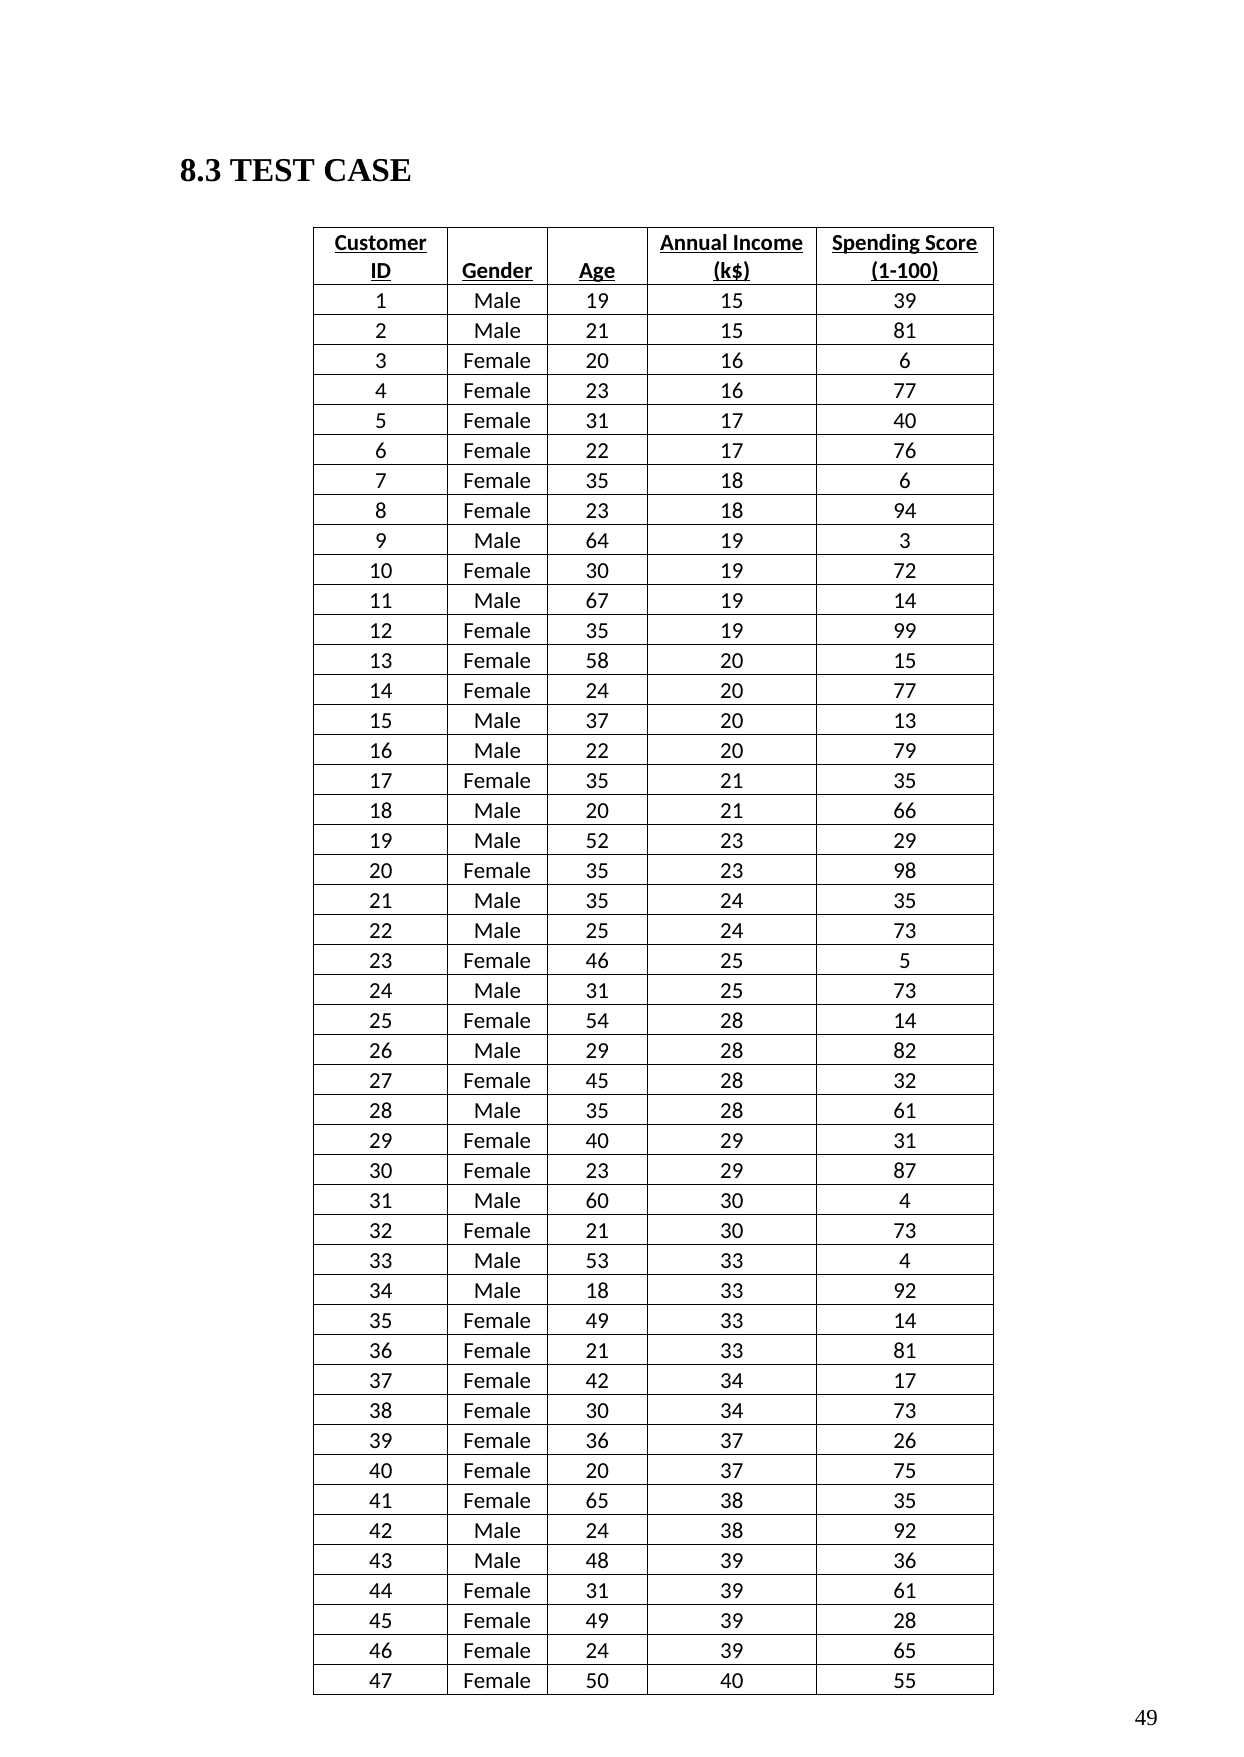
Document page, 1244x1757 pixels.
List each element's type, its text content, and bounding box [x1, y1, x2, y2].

table_cell 4 [817, 1245, 993, 1274]
table_cell 24 [314, 975, 447, 1004]
table_cell 37 [648, 1455, 816, 1484]
table_cell 72 [817, 555, 993, 584]
table_cell 16 [314, 735, 447, 764]
table_cell 76 [817, 435, 993, 464]
table_cell 18 [548, 1275, 647, 1304]
table_cell Male [448, 1185, 547, 1214]
table_cell 35 [314, 1305, 447, 1334]
table_cell 45 [548, 1065, 647, 1094]
table_cell 30 [648, 1185, 816, 1214]
table_cell 40 [817, 405, 993, 434]
table_cell 60 [548, 1185, 647, 1214]
table_cell 28 [648, 1065, 816, 1094]
table_cell 92 [817, 1275, 993, 1304]
table_cell 39 [648, 1635, 816, 1664]
table_cell 20 [548, 1455, 647, 1484]
table_cell 12 [314, 615, 447, 644]
table_cell 25 [648, 945, 816, 974]
table_cell 82 [817, 1035, 993, 1064]
table_cell 7 [314, 465, 447, 494]
table_header Annual Income (k$) [648, 228, 816, 284]
table_cell 30 [648, 1215, 816, 1244]
table_cell 39 [817, 285, 993, 314]
table_cell 24 [548, 675, 647, 704]
table_cell Female [448, 495, 547, 524]
table_cell 40 [648, 1665, 816, 1694]
table_cell 27 [314, 1065, 447, 1094]
table_cell 29 [648, 1125, 816, 1154]
table_cell Male [448, 1245, 547, 1274]
table_cell Female [448, 1065, 547, 1094]
table_cell Male [448, 1035, 547, 1064]
table_cell 29 [648, 1155, 816, 1184]
table_cell 29 [817, 825, 993, 854]
table_cell 39 [648, 1545, 816, 1574]
table_cell 30 [314, 1155, 447, 1184]
table_cell 66 [817, 795, 993, 824]
table_cell Female [448, 1425, 547, 1454]
table_cell 17 [314, 765, 447, 794]
table_cell 23 [548, 1155, 647, 1184]
table_cell 28 [648, 1095, 816, 1124]
table_cell Male [448, 975, 547, 1004]
table_cell 34 [648, 1365, 816, 1394]
table_cell Male [448, 735, 547, 764]
table_cell 15 [817, 645, 993, 674]
table_cell 19 [648, 615, 816, 644]
table_cell 8 [314, 495, 447, 524]
table_cell 25 [648, 975, 816, 1004]
table_cell 17 [648, 405, 816, 434]
table_cell 29 [548, 1035, 647, 1064]
table_cell 42 [548, 1365, 647, 1394]
table_cell 24 [548, 1635, 647, 1664]
table_cell 46 [548, 945, 647, 974]
table_cell 20 [648, 735, 816, 764]
table_cell 33 [648, 1275, 816, 1304]
table_cell 29 [314, 1125, 447, 1154]
table_cell 61 [817, 1095, 993, 1124]
table_cell 18 [314, 795, 447, 824]
table_cell Female [448, 1215, 547, 1244]
table_cell 4 [314, 375, 447, 404]
table_cell 30 [548, 555, 647, 584]
table_cell 73 [817, 1215, 993, 1244]
table_cell Female [448, 1485, 547, 1514]
table_cell 31 [548, 1575, 647, 1604]
table_cell 23 [548, 495, 647, 524]
table_cell 21 [548, 315, 647, 344]
table_cell 23 [648, 825, 816, 854]
table_cell 32 [817, 1065, 993, 1094]
table_cell 2 [314, 315, 447, 344]
table_cell Male [448, 705, 547, 734]
table_cell 35 [548, 885, 647, 914]
table_cell 13 [817, 705, 993, 734]
table_cell 53 [548, 1245, 647, 1274]
table_cell 3 [817, 525, 993, 554]
table_cell 19 [648, 585, 816, 614]
table_cell 61 [817, 1575, 993, 1604]
table_cell 50 [548, 1665, 647, 1694]
table_cell 37 [648, 1425, 816, 1454]
table_cell 77 [817, 675, 993, 704]
table_cell 24 [648, 915, 816, 944]
table_header Customer ID [314, 228, 447, 284]
table_cell 39 [648, 1575, 816, 1604]
table_cell Female [448, 615, 547, 644]
table_cell 44 [314, 1575, 447, 1604]
table_cell Female [448, 1395, 547, 1424]
table_cell Female [448, 555, 547, 584]
table_cell Male [448, 585, 547, 614]
table_cell 24 [548, 1515, 647, 1544]
table_cell 25 [314, 1005, 447, 1034]
table_cell 5 [817, 945, 993, 974]
table_cell 31 [817, 1125, 993, 1154]
table_cell 15 [314, 705, 447, 734]
table_cell 22 [548, 435, 647, 464]
table_cell 31 [548, 975, 647, 1004]
table_cell 20 [548, 345, 647, 374]
table_cell 4 [817, 1185, 993, 1214]
table_cell Female [448, 1665, 547, 1694]
table_cell 28 [648, 1035, 816, 1064]
table_cell 49 [548, 1605, 647, 1634]
table_cell 5 [314, 405, 447, 434]
table_cell 33 [648, 1335, 816, 1364]
table_cell Male [448, 795, 547, 824]
table_cell 79 [817, 735, 993, 764]
table_cell 20 [648, 675, 816, 704]
table_cell 22 [314, 915, 447, 944]
table_cell Female [448, 345, 547, 374]
table_cell Male [448, 525, 547, 554]
table_cell 43 [314, 1545, 447, 1574]
table_cell 19 [548, 285, 647, 314]
table_cell 81 [817, 315, 993, 344]
table_cell 6 [314, 435, 447, 464]
table_cell 6 [817, 345, 993, 374]
table_cell Female [448, 375, 547, 404]
table_cell 73 [817, 1395, 993, 1424]
table_cell Female [448, 645, 547, 674]
table_cell 33 [314, 1245, 447, 1274]
table_cell 45 [314, 1605, 447, 1634]
table_cell 36 [548, 1425, 647, 1454]
table_cell 39 [314, 1425, 447, 1454]
table_cell 21 [548, 1335, 647, 1364]
table_cell Male [448, 285, 547, 314]
table_cell 87 [817, 1155, 993, 1184]
table_cell 47 [314, 1665, 447, 1694]
table_header Gender [448, 228, 547, 284]
table_cell Female [448, 465, 547, 494]
table_cell 20 [648, 705, 816, 734]
table_cell 37 [314, 1365, 447, 1394]
table_cell 18 [648, 495, 816, 524]
table_cell 39 [648, 1605, 816, 1634]
table_cell 67 [548, 585, 647, 614]
table_cell 22 [548, 735, 647, 764]
table_cell 65 [817, 1635, 993, 1664]
table_cell Female [448, 1365, 547, 1394]
table_cell 65 [548, 1485, 647, 1514]
table_cell Male [448, 1095, 547, 1124]
table_header Spending Score (1-100) [817, 228, 993, 284]
table_cell 28 [817, 1605, 993, 1634]
table_cell Female [448, 1455, 547, 1484]
table_header Age [548, 228, 647, 284]
table_cell 21 [548, 1215, 647, 1244]
table_cell 58 [548, 645, 647, 674]
table_cell 19 [314, 825, 447, 854]
table_cell Male [448, 1275, 547, 1304]
table_cell 38 [648, 1515, 816, 1544]
table_cell Female [448, 1635, 547, 1664]
table_cell 26 [817, 1425, 993, 1454]
table_cell 52 [548, 825, 647, 854]
table_cell 77 [817, 375, 993, 404]
table_cell 37 [548, 705, 647, 734]
table_cell 35 [548, 855, 647, 884]
table_cell 73 [817, 975, 993, 1004]
table_cell Female [448, 675, 547, 704]
table_cell 14 [817, 1305, 993, 1334]
table_cell Female [448, 435, 547, 464]
table_cell Female [448, 405, 547, 434]
table_cell 21 [648, 795, 816, 824]
table_cell 30 [548, 1395, 647, 1424]
table_cell 11 [314, 585, 447, 614]
table_cell 94 [817, 495, 993, 524]
table_cell 49 [548, 1305, 647, 1334]
table_cell 35 [548, 615, 647, 644]
table_cell 32 [314, 1215, 447, 1244]
table_cell Female [448, 765, 547, 794]
table_cell 14 [817, 585, 993, 614]
table_cell 98 [817, 855, 993, 884]
table_cell 6 [817, 465, 993, 494]
table_cell 35 [817, 885, 993, 914]
table_cell 31 [548, 405, 647, 434]
table_cell 40 [548, 1125, 647, 1154]
table_cell Male [448, 1545, 547, 1574]
table_cell Female [448, 1155, 547, 1184]
table_cell 21 [314, 885, 447, 914]
table_cell 3 [314, 345, 447, 374]
table_cell 18 [648, 465, 816, 494]
table_cell 35 [817, 765, 993, 794]
table_cell 55 [817, 1665, 993, 1694]
table_cell 33 [648, 1305, 816, 1334]
table_cell Male [448, 1515, 547, 1544]
table_cell 13 [314, 645, 447, 674]
table_cell 20 [648, 645, 816, 674]
table_cell Female [448, 945, 547, 974]
table_cell 15 [648, 285, 816, 314]
table_cell 23 [648, 855, 816, 884]
table_cell 15 [648, 315, 816, 344]
table_cell 35 [817, 1485, 993, 1514]
table_cell 35 [548, 765, 647, 794]
table_cell 28 [314, 1095, 447, 1124]
table_cell 34 [314, 1275, 447, 1304]
table_cell 20 [314, 855, 447, 884]
table_cell 38 [648, 1485, 816, 1514]
table_cell Female [448, 1575, 547, 1604]
table_cell 48 [548, 1545, 647, 1574]
table_cell 38 [314, 1395, 447, 1424]
table_cell 42 [314, 1515, 447, 1544]
table_cell Female [448, 1605, 547, 1634]
table_cell 17 [817, 1365, 993, 1394]
table_cell Female [448, 855, 547, 884]
table_cell 10 [314, 555, 447, 584]
table_cell 35 [548, 465, 647, 494]
table_cell 24 [648, 885, 816, 914]
table_cell 14 [817, 1005, 993, 1034]
table_cell 21 [648, 765, 816, 794]
table_cell 14 [314, 675, 447, 704]
table_cell 19 [648, 555, 816, 584]
table_cell 28 [648, 1005, 816, 1034]
table_cell 81 [817, 1335, 993, 1364]
table_cell 73 [817, 915, 993, 944]
table_cell Female [448, 1005, 547, 1034]
table_cell 54 [548, 1005, 647, 1034]
table_cell 41 [314, 1485, 447, 1514]
table_cell Male [448, 315, 547, 344]
table_cell 1 [314, 285, 447, 314]
table_cell 46 [314, 1635, 447, 1664]
table_cell 35 [548, 1095, 647, 1124]
table_cell 33 [648, 1245, 816, 1274]
table_cell 31 [314, 1185, 447, 1214]
table_cell 99 [817, 615, 993, 644]
table_cell 64 [548, 525, 647, 554]
table_cell 16 [648, 375, 816, 404]
table_cell 26 [314, 1035, 447, 1064]
table_cell 23 [314, 945, 447, 974]
table_cell 9 [314, 525, 447, 554]
table_cell 75 [817, 1455, 993, 1484]
table_cell 23 [548, 375, 647, 404]
table_cell 36 [314, 1335, 447, 1364]
text 8.3 TEST CASE [179, 150, 1157, 188]
table_cell 20 [548, 795, 647, 824]
table_cell 34 [648, 1395, 816, 1424]
table_cell 25 [548, 915, 647, 944]
table_cell Male [448, 825, 547, 854]
table_cell 17 [648, 435, 816, 464]
table_cell 16 [648, 345, 816, 374]
table_cell Female [448, 1335, 547, 1364]
table_cell Male [448, 915, 547, 944]
table_cell Male [448, 885, 547, 914]
table_cell Female [448, 1125, 547, 1154]
table_cell 40 [314, 1455, 447, 1484]
table_cell Female [448, 1305, 547, 1334]
table_cell 36 [817, 1545, 993, 1574]
table_cell 19 [648, 525, 816, 554]
table_cell 92 [817, 1515, 993, 1544]
